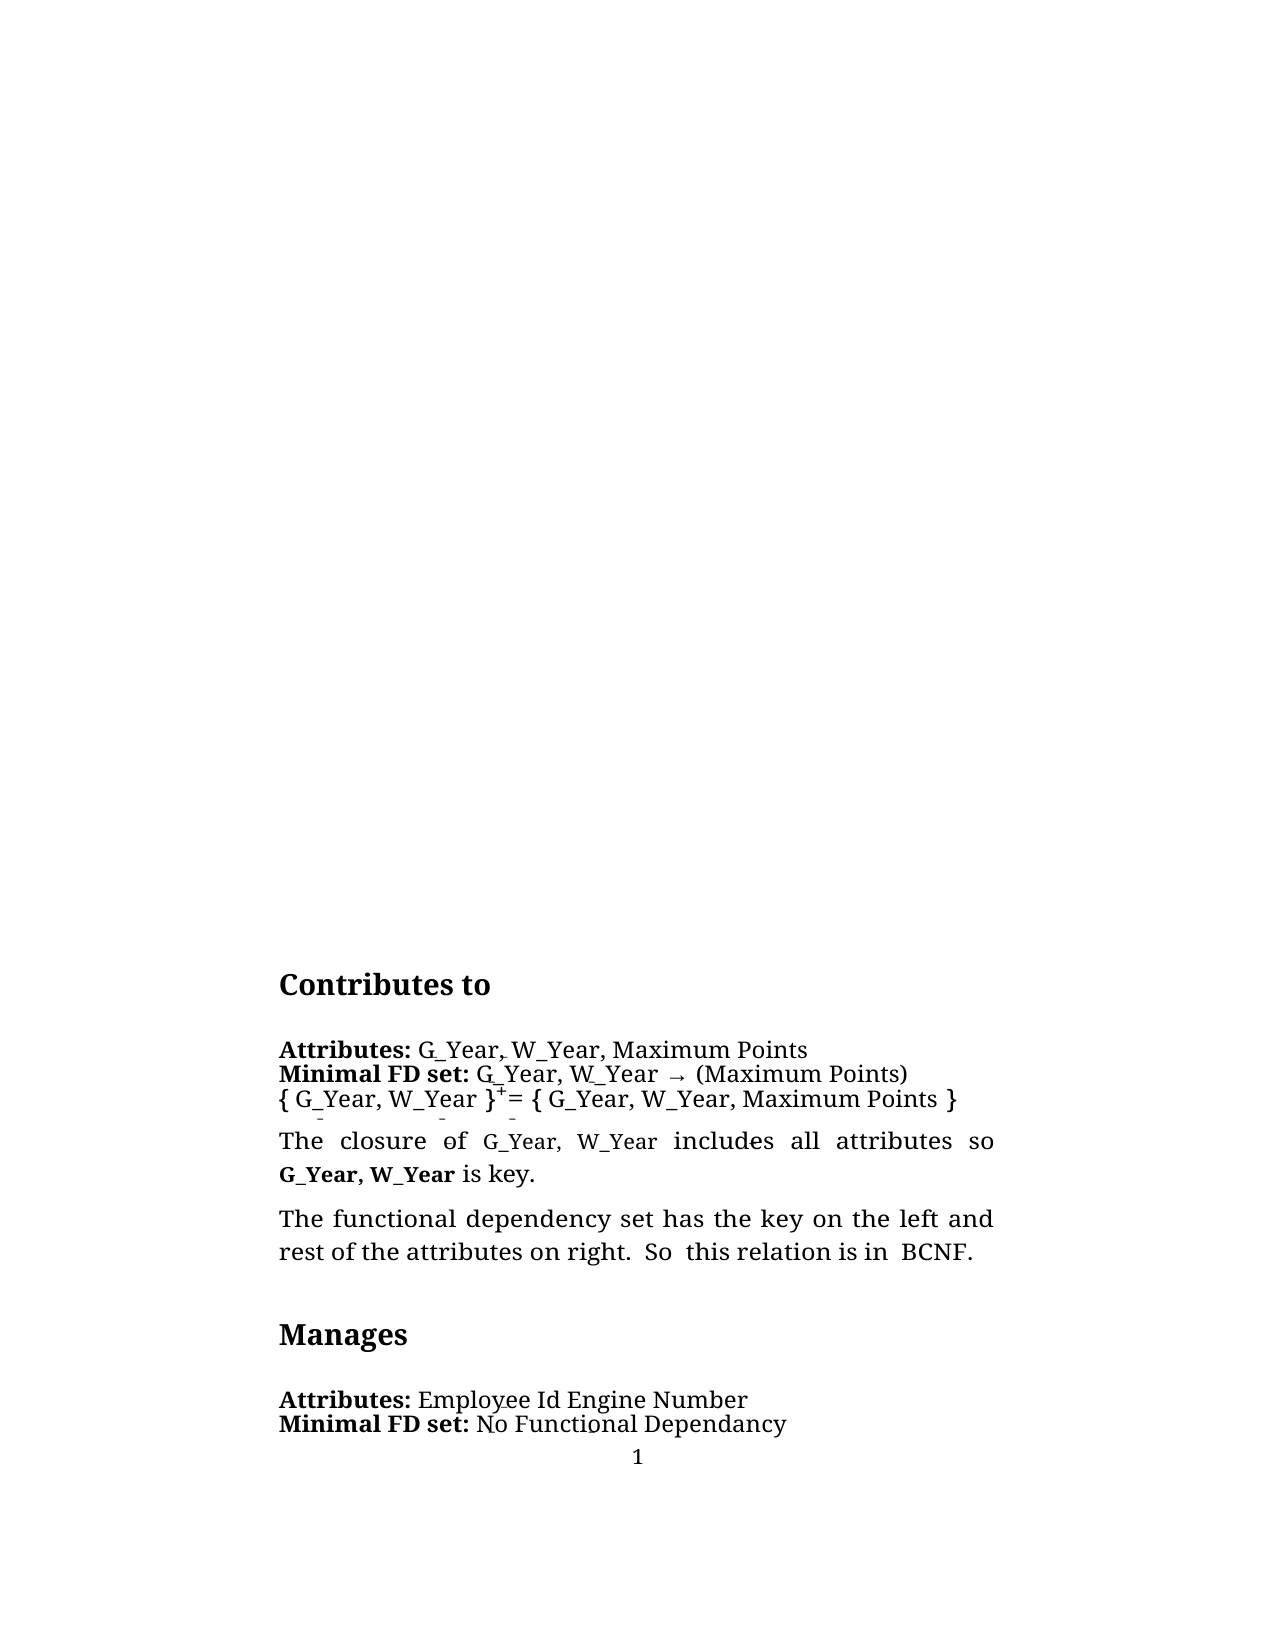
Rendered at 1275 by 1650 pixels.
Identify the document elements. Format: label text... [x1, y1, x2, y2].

text Minimal FD set: G_Year, W_Year → (Maximum Points) [279, 1063, 1096, 1088]
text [279, 1413, 1096, 1438]
text The functional dependency set has the key on the left and rest of the attributes on right. So this relation is in BCNF. [279, 1203, 995, 1267]
subtitle Manages [279, 1315, 1096, 1354]
text The closure of G_Year, W_Year includes all attributes so G_Year, W_Year is key. [279, 1125, 995, 1189]
subtitle Contributes to [279, 965, 1096, 1004]
text Attributes: G_Year, W_Year, Maximum Points [279, 1038, 1096, 1063]
text Attributes: Employee Id Engine Number [279, 1388, 1096, 1413]
text { G_Year, W_Year }+= { G_Year, W_Year, Maximum Points } [279, 1088, 1096, 1112]
